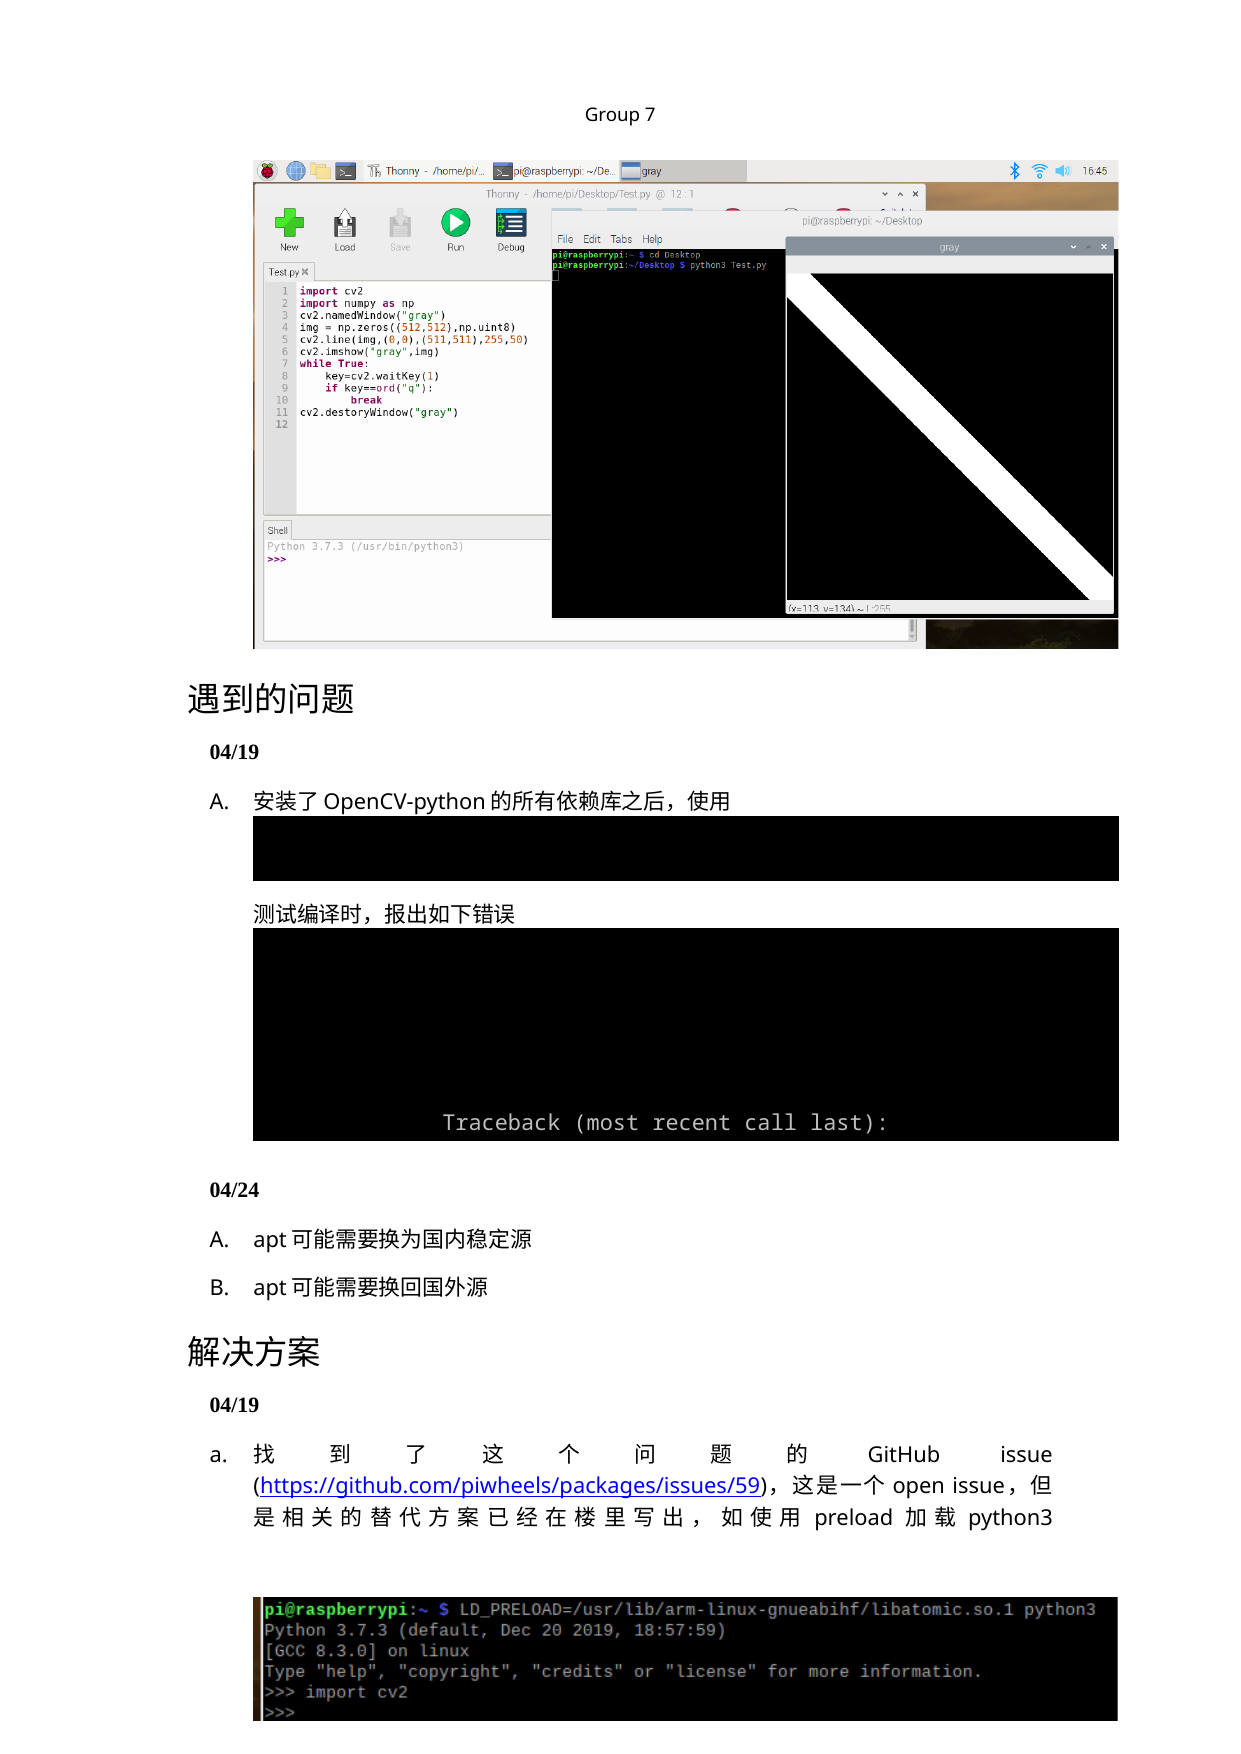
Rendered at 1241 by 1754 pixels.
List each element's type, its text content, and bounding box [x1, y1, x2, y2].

text 04/19 [209, 735, 1053, 768]
text 遇到的问题 [187, 665, 1053, 730]
text 04/19 [209, 1388, 1053, 1421]
picture [253, 160, 1119, 649]
list apt可能需要换回国外源 [209, 1270, 1053, 1302]
text 04/24 [209, 1173, 1053, 1206]
picture [253, 1597, 1118, 1721]
list 安装了OpenCV-python的所有依赖库之后，使用测试编译时，报出如下错误 [209, 784, 1053, 1157]
text 解决方案 [187, 1318, 1053, 1383]
list apt可能需要换为国内稳定源 [209, 1222, 1053, 1253]
